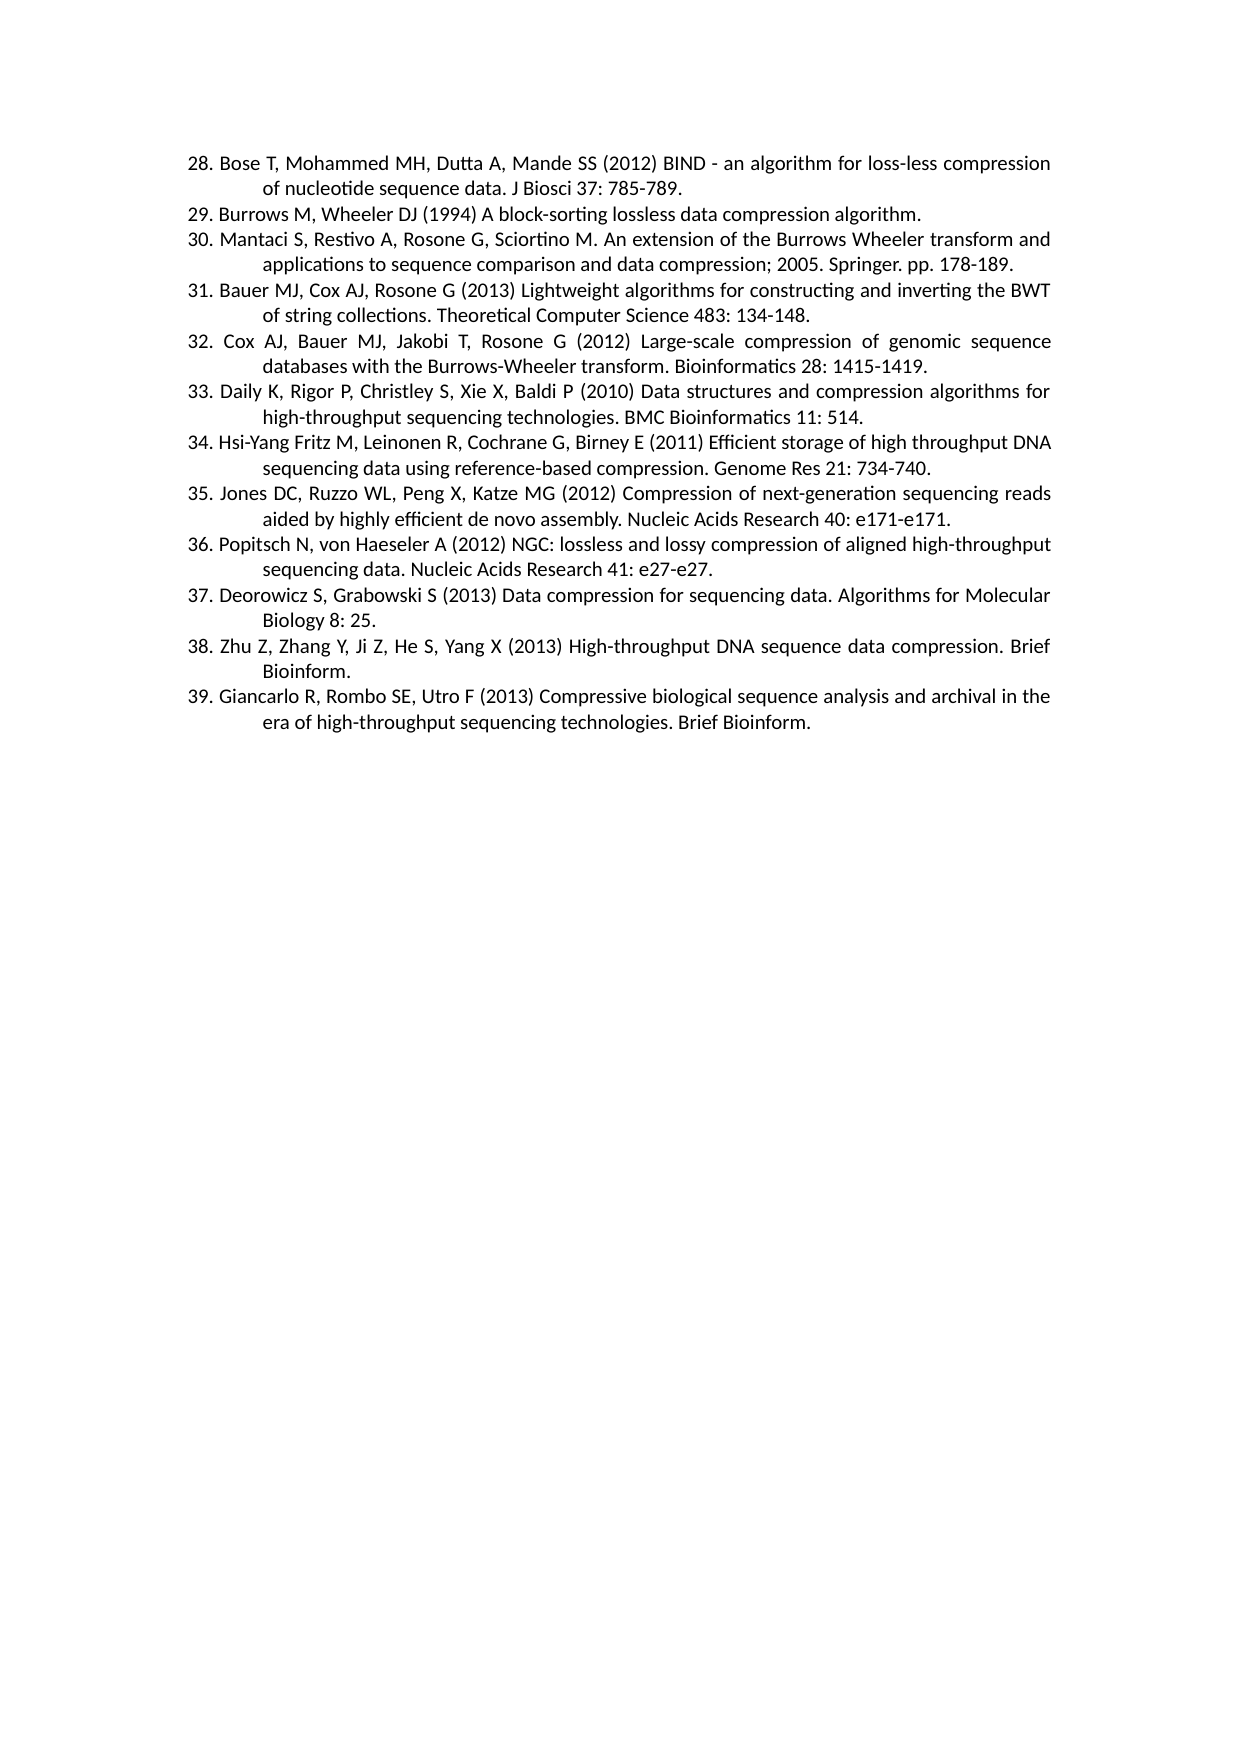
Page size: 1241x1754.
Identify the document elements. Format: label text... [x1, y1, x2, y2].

text 31. Bauer MJ, Cox AJ, Rosone G (2013) Lightweight algorithms for constructing and inverting the BWT of string collections. Theoretical Computer Science 483: 134-148. [187, 277, 1053, 328]
text 29. Burrows M, Wheeler DJ (1994) A block-sorting lossless data compression algorithm. [187, 201, 1053, 226]
text 37. Deorowicz S, Grabowski S (2013) Data compression for sequencing data. Algorithms for Molecular Biology 8: 25. [187, 582, 1053, 633]
text 36. Popitsch N, von Haeseler A (2012) NGC: lossless and lossy compression of aligned high-throughput sequencing data. Nucleic Acids Research 41: e27-e27. [187, 531, 1053, 582]
text 38. Zhu Z, Zhang Y, Ji Z, He S, Yang X (2013) High-throughput DNA sequence data compression. Brief Bioinform. [187, 633, 1053, 684]
text 30. Mantaci S, Restivo A, Rosone G, Sciortino M. An extension of the Burrows Wheeler transform and applications to sequence comparison and data compression; 2005. Springer. pp. 178-189. [187, 226, 1053, 277]
text 32. Cox AJ, Bauer MJ, Jakobi T, Rosone G (2012) Large-scale compression of genomic sequence databases with the Burrows-Wheeler transform. Bioinformatics 28: 1415-1419. [187, 328, 1053, 379]
text 33. Daily K, Rigor P, Christley S, Xie X, Baldi P (2010) Data structures and compression algorithms for high-throughput sequencing technologies. BMC Bioinformatics 11: 514. [187, 379, 1053, 429]
text 39. Giancarlo R, Rombo SE, Utro F (2013) Compressive biological sequence analysis and archival in the era of high-throughput sequencing technologies. Brief Bioinform. [187, 684, 1053, 734]
text 34. Hsi-Yang Fritz M, Leinonen R, Cochrane G, Birney E (2011) Efficient storage of high throughput DNA sequencing data using reference-based compression. Genome Res 21: 734-740. [187, 429, 1053, 480]
text 35. Jones DC, Ruzzo WL, Peng X, Katze MG (2012) Compression of next-generation sequencing reads aided by highly efficient de novo assembly. Nucleic Acids Research 40: e171-e171. [187, 480, 1053, 531]
text 28. Bose T, Mohammed MH, Dutta A, Mande SS (2012) BIND - an algorithm for loss-less compression of nucleotide sequence data. J Biosci 37: 785-789. [187, 150, 1053, 201]
